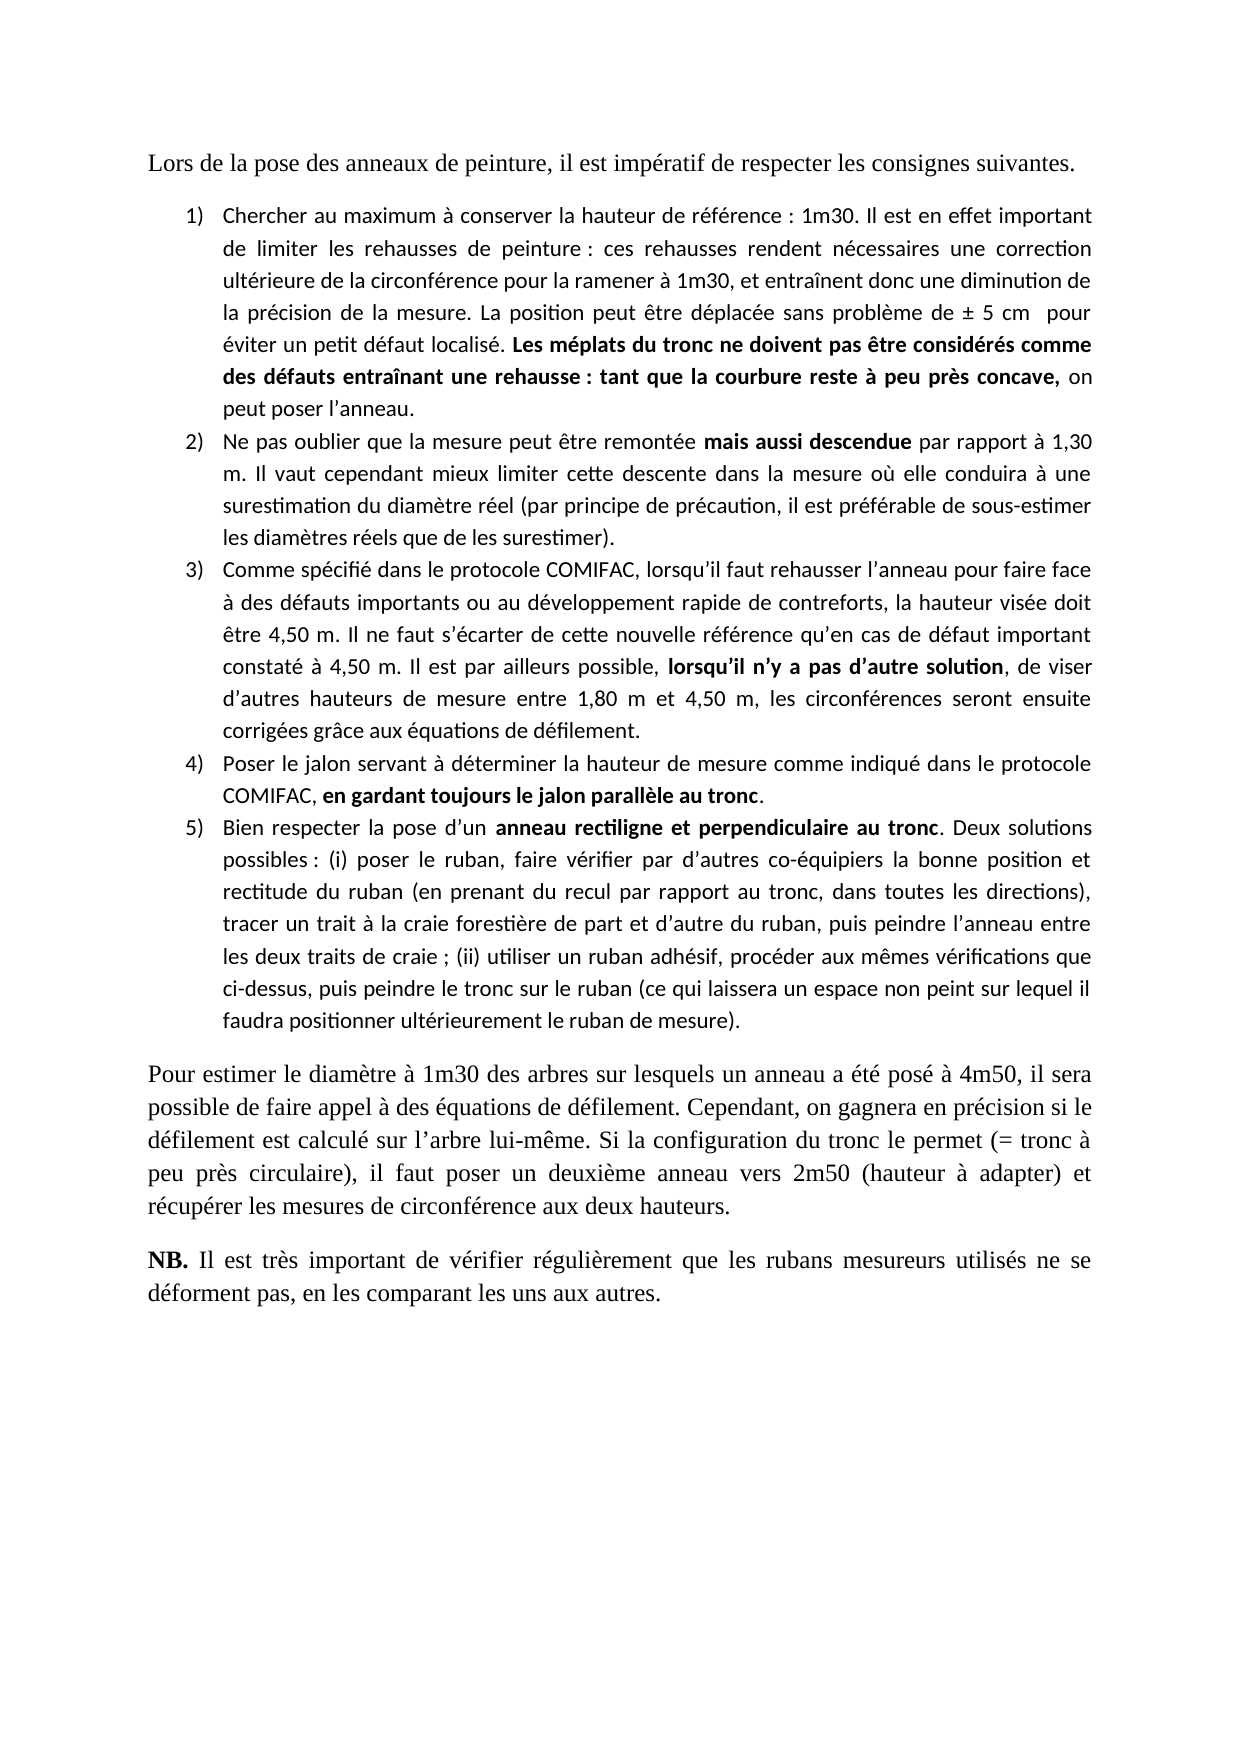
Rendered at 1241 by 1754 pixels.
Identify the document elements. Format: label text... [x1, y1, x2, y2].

text Lors de la pose des anneaux de peinture, il est impératif de respecter les consignes suivantes. [148, 148, 1093, 176]
list Ne pas oublier que la mesure peut être remontée mais aussi descendue par rapport à 1,30 m. Il vaut cependant mieux limiter cette descente dans la mesure où elle conduira à une surestimation du diamètre réel (par principe de précaution, il est préférable de sous-estimer les diamètres réels que de les surestimer). [185, 427, 1093, 551]
list Poser le jalon servant à déterminer la hauteur de mesure comme indiqué dans le protocole COMIFAC, en gardant toujours le jalon parallèle au tronc. [185, 749, 1093, 809]
list Bien respecter la pose d’un anneau rectiligne et perpendiculaire au tronc. Deux solutions possibles : (i) poser le ruban, faire vérifier par d’autres co-équipiers la bonne position et rectitude du ruban (en prenant du recul par rapport au tronc, dans toutes les directions), tracer un trait à la craie forestière de part et d’autre du ruban, puis peindre l’anneau entre les deux traits de craie ; (ii) utiliser un ruban adhésif, procéder aux mêmes vérifications que ci-dessus, puis peindre le tronc sur le ruban (ce qui laissera un espace non peint sur lequel il faudra positionner ultérieurement le ruban de mesure). [185, 813, 1093, 1034]
text Pour estimer le diamètre à 1m30 des arbres sur lesquels un anneau a été posé à 4m50, il sera possible de faire appel à des équations de défilement. Cependant, on gagnera en précision si le défilement est calculé sur l’arbre lui-même. Si la configuration du tronc le permet (= tronc à peu près circulaire), il faut poser un deuxième anneau vers 2m50 (hauteur à adapter) et récupérer les mesures de circonférence aux deux hauteurs. [148, 1059, 1093, 1220]
list Chercher au maximum à conserver la hauteur de référence : 1m30. Il est en effet important de limiter les rehausses de peinture : ces rehausses rendent nécessaires une correction ultérieure de la circonférence pour la ramener à 1m30, et entraînent donc une diminution de la précision de la mesure. La position peut être déplacée sans problème de ± 5 cm pour éviter un petit défaut localisé. Les méplats du tronc ne doivent pas être considérés comme des défauts entraînant une rehausse : tant que la courbure reste à peu près concave, on peut poser l’anneau. [185, 201, 1093, 423]
list Comme spécifié dans le protocole COMIFAC, lorsqu’il faut rehausser l’anneau pour faire face à des défauts importants ou au développement rapide de contreforts, la hauteur visée doit être 4,50 m. Il ne faut s’écarter de cette nouvelle référence qu’en cas de défaut important constaté à 4,50 m. Il est par ailleurs possible, lorsqu’il n’y a pas d’autre solution, de viser d’autres hauteurs de mesure entre 1,80 m et 4,50 m, les circonférences seront ensuite corrigées grâce aux équations de défilement. [185, 556, 1093, 744]
text NB. Il est très important de vérifier régulièrement que les rubans mesureurs utilisés ne se déforment pas, en les comparant les uns aux autres. [148, 1245, 1093, 1307]
